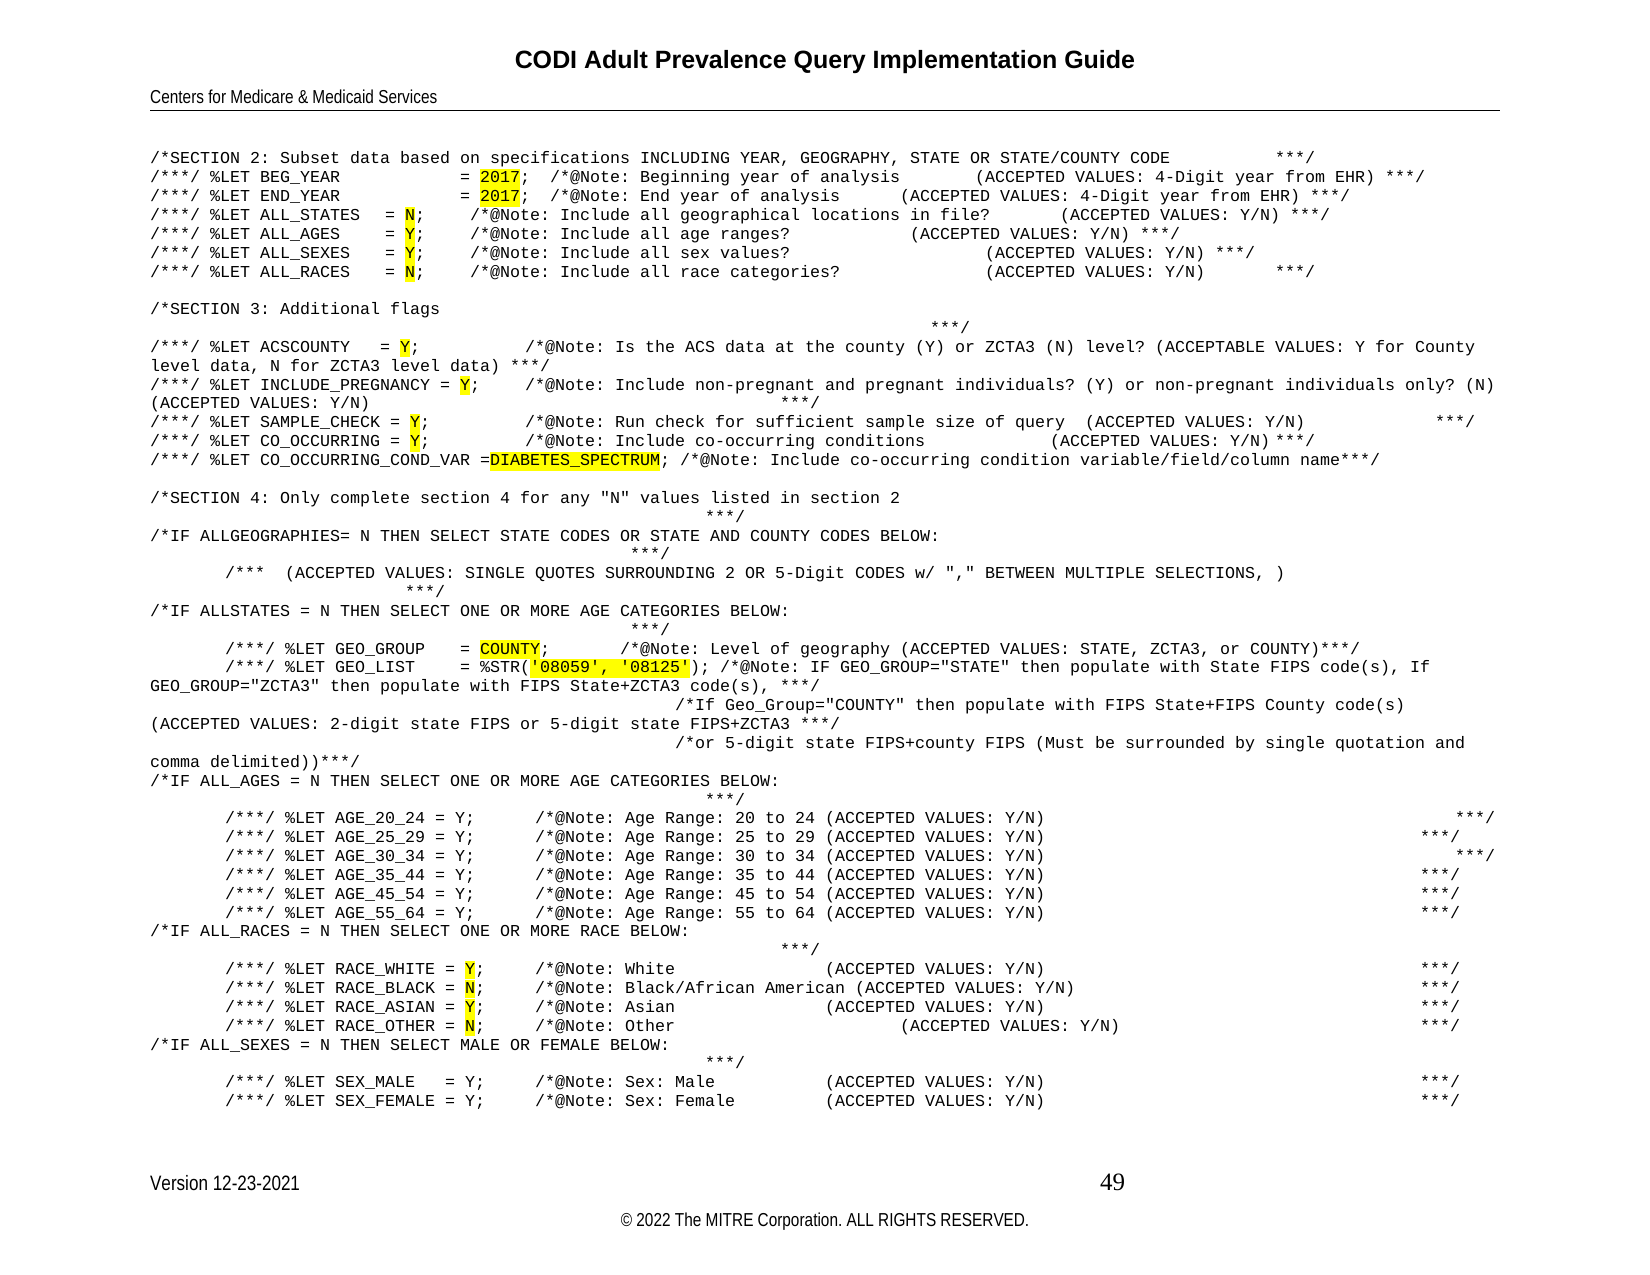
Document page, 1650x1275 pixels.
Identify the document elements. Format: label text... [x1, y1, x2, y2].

text /***/ %LET RACE_OTHER = N; /*@Note: Other (ACCEPTED VALUES: Y/N) ***/ [150, 1017, 465, 1036]
text /***/ %LET RACE_ASIAN = Y; /*@Note: Asian (ACCEPTED VALUES: Y/N) ***/ [150, 998, 1500, 1017]
text /*SECTION 4: Only complete section 4 for any "N" values listed in section 2 ***/ [150, 489, 1500, 527]
text /*IF ALL_SEXES = N THEN SELECT MALE OR FEMALE BELOW: ***/ [150, 1036, 1500, 1074]
text /*SECTION 2: Subset data based on specifications INCLUDING YEAR, GEOGRAPHY, STATE OR STATE/COUNTY CODE ***/ [150, 150, 1500, 169]
text /***/ %LET GEO_LIST = %STR('08059', '08125'); /*@Note: IF GEO_GROUP="STATE" then populate with State FIPS code(s), If GEO_GROUP="ZCTA3" then populate with FIPS State+ZCTA3 code(s), ***/ [150, 659, 1500, 697]
text /***/ %LET ALL_AGES = Y; /*@Note: Include all age ranges? (ACCEPTED VALUES: Y/N) ***/ [415, 225, 1500, 244]
text /***/ %LET INCLUDE_PREGNANCY = Y; /*@Note: Include non-pregnant and pregnant individuals? (Y) or non-pregnant individuals only? (N) (ACCEPTED VALUES: Y/N) ***/ [150, 376, 1500, 414]
text /*If Geo_Group="COUNTY" then populate with FIPS State+FIPS County code(s) (ACCEPTED VALUES: 2-digit state FIPS or 5-digit state FIPS+ZCTA3 ***/ [150, 697, 1500, 734]
text /***/ %LET SEX_FEMALE = Y; /*@Note: Sex: Female (ACCEPTED VALUES: Y/N) ***/ [150, 1093, 1500, 1112]
text /*IF ALL_AGES = N THEN SELECT ONE OR MORE AGE CATEGORIES BELOW: ***/ [150, 772, 1500, 810]
text /***/ %LET END_YEAR = 2017; /*@Note: End year of analysis (ACCEPTED VALUES: 4-Digit year from EHR) ***/ [150, 188, 480, 207]
text /***/ %LET ALL_RACES = N; /*@Note: Include all race categories? (ACCEPTED VALUES: Y/N) ***/ [415, 263, 1500, 282]
text /***/ %LET CO_OCCURRING_COND_VAR =DIABETES_SPECTRUM; /*@Note: Include co-occurring condition variable/field/column name***/ [660, 452, 1500, 471]
text /***/ %LET BEG_YEAR = 2017; /*@Note: Beginning year of analysis (ACCEPTED VALUES: 4-Digit year from EHR) ***/ [520, 169, 1500, 188]
text /***/ %LET END_YEAR = 2017; /*@Note: End year of analysis (ACCEPTED VALUES: 4-Digit year from EHR) ***/ [520, 188, 1500, 207]
text /***/ %LET CO_OCCURRING = Y; /*@Note: Include co-occurring conditions (ACCEPTED VALUES: Y/N) ***/ [420, 433, 1500, 452]
text /***/ %LET SAMPLE_CHECK = Y; /*@Note: Run check for sufficient sample size of query (ACCEPTED VALUES: Y/N) ***/ [420, 414, 1500, 433]
text /***/ %LET ALL_SEXES = Y; /*@Note: Include all sex values? (ACCEPTED VALUES: Y/N) ***/ [415, 244, 1500, 263]
text /***/ %LET SEX_MALE = Y; /*@Note: Sex: Male (ACCEPTED VALUES: Y/N) ***/ [150, 1074, 1500, 1093]
text /***/ %LET ALL_STATES = N; /*@Note: Include all geographical locations in file? (ACCEPTED VALUES: Y/N) ***/ [415, 207, 1500, 225]
text /*IF ALLSTATES = N THEN SELECT ONE OR MORE AGE CATEGORIES BELOW: ***/ [150, 602, 1500, 640]
text /*IF ALLGEOGRAPHIES= N THEN SELECT STATE CODES OR STATE AND COUNTY CODES BELOW: ***/ [150, 527, 1500, 565]
text /*or 5-digit state FIPS+county FIPS (Must be surrounded by single quotation and comma delimited))***/ [150, 734, 1500, 772]
text /***/ %LET RACE_WHITE = Y; /*@Note: White (ACCEPTED VALUES: Y/N) ***/ [150, 961, 465, 979]
text /*** (ACCEPTED VALUES: SINGLE QUOTES SURROUNDING 2 OR 5-Digit CODES w/ "," BETWEEN MULTIPLE SELECTIONS, ) ***/ [150, 565, 1500, 602]
text /***/ %LET AGE_20_24 = Y; /*@Note: Age Range: 20 to 24 (ACCEPTED VALUES: Y/N) ***/ [150, 810, 1500, 829]
text /***/ %LET AGE_45_54 = Y; /*@Note: Age Range: 45 to 54 (ACCEPTED VALUES: Y/N) ***/ [150, 885, 1500, 904]
text /*SECTION 3: Additional flags ***/ [150, 301, 1500, 338]
text /***/ %LET RACE_WHITE = Y; /*@Note: White (ACCEPTED VALUES: Y/N) ***/ [475, 961, 1500, 979]
text /***/ %LET ACSCOUNTY = Y; /*@Note: Is the ACS data at the county (Y) or ZCTA3 (N) level? (ACCEPTABLE VALUES: Y for County level data, N for ZCTA3 level data) ***/ [150, 338, 1500, 376]
text /*IF ALL_RACES = N THEN SELECT ONE OR MORE RACE BELOW: ***/ [150, 923, 1500, 961]
text /***/ %LET RACE_BLACK = N; /*@Note: Black/African American (ACCEPTED VALUES: Y/N) ***/ [150, 979, 1500, 998]
text /***/ %LET AGE_30_34 = Y; /*@Note: Age Range: 30 to 34 (ACCEPTED VALUES: Y/N) ***/ [150, 848, 1500, 866]
text /***/ %LET AGE_35_44 = Y; /*@Note: Age Range: 35 to 44 (ACCEPTED VALUES: Y/N) ***/ [150, 866, 1500, 885]
text /***/ %LET RACE_OTHER = N; /*@Note: Other (ACCEPTED VALUES: Y/N) ***/ [475, 1017, 1500, 1036]
text /***/ %LET GEO_GROUP = COUNTY; /*@Note: Level of geography (ACCEPTED VALUES: STATE, ZCTA3, or COUNTY)***/ [540, 640, 1500, 659]
text /***/ %LET AGE_25_29 = Y; /*@Note: Age Range: 25 to 29 (ACCEPTED VALUES: Y/N) ***/ [150, 829, 1500, 848]
text /***/ %LET AGE_55_64 = Y; /*@Note: Age Range: 55 to 64 (ACCEPTED VALUES: Y/N) ***/ [150, 904, 1500, 923]
